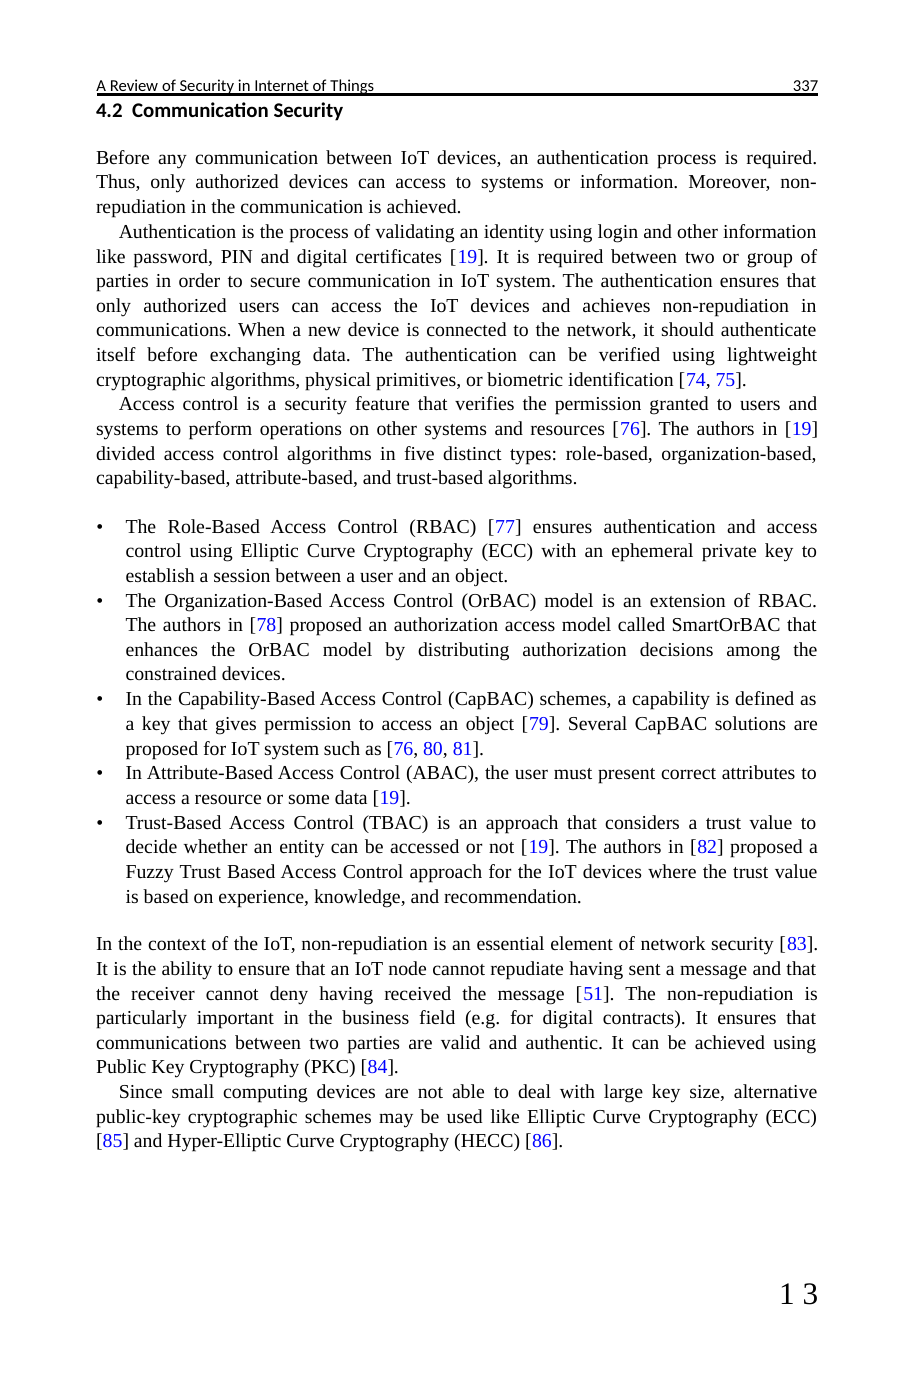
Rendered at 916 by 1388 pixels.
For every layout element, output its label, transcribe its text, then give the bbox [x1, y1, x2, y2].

text Before any communication between IoT devices, an authentication process is required. Thus, only authorized devices can access to systems or information. Moreover, non-repudiation in the communication is achieved. [96, 146, 818, 218]
list In the Capability-Based Access Control (CapBAC) schemes, a capability is defined as a key that gives permission to access an object [79]. Several CapBAC solutions are proposed for IoT system such as [76, 80, 81]. [96, 687, 818, 759]
list Trust-Based Access Control (TBAC) is an approach that considers a trust value to decide whether an entity can be accessed or not [19]. The authors in [82] proposed a Fuzzy Trust Based Access Control approach for the IoT devices where the trust value is based on experience, knowledge, and recommendation. [96, 811, 818, 907]
text Access control is a security feature that verifies the permission granted to users and systems to perform operations on other systems and resources [76]. The authors in [19] divided access control algorithms in five distinct types: role-based, organization-based, capability-based, attribute-based, and trust-based algorithms. [96, 392, 818, 489]
text Authentication is the process of validating an identity using login and other information like password, PIN and digital certificates [19]. It is required between two or group of parties in order to secure communication in IoT system. The authentication ensures that only authorized users can access the IoT devices and achieves non-repudiation in communications. When a new device is connected to the network, it should authenticate itself before exchanging data. The authentication can be verified using lightweight cryptographic algorithms, physical primitives, or biometric identification [74, 75]. [96, 220, 818, 390]
list The Role-Based Access Control (RBAC) [77] ensures authentication and access control using Elliptic Curve Cryptography (ECC) with an ephemeral private key to establish a session between a user and an object. [96, 514, 818, 587]
list The Organization-Based Access Control (OrBAC) model is an extension of RBAC. The authors in [78] proposed an authorization access model called SmartOrBAC that enhances the OrBAC model by distributing authorization decisions among the constrained devices. [96, 589, 818, 685]
text In the context of the IoT, non-repudiation is an essential element of network security [83]. It is the ability to ensure that an IoT node cannot repudiate having sent a message and that the receiver cannot deny having received the message [51]. The non-repudiation is particularly important in the business field (e.g. for digital contracts). It ensures that communications between two parties are valid and authentic. It can be achieved using Public Key Cryptography (PKC) [84]. [96, 932, 818, 1078]
list In Attribute-Based Access Control (ABAC), the user must present correct attributes to access a resource or some data [19]. [96, 761, 818, 809]
subtitle 4.2 Communication Security [96, 97, 818, 122]
text Since small computing devices are not able to deal with large key size, alternative public-key cryptographic schemes may be used like Elliptic Curve Cryptography (ECC) [85] and Hyper-Elliptic Curve Cryptography (HECC) [86]. [96, 1080, 818, 1152]
